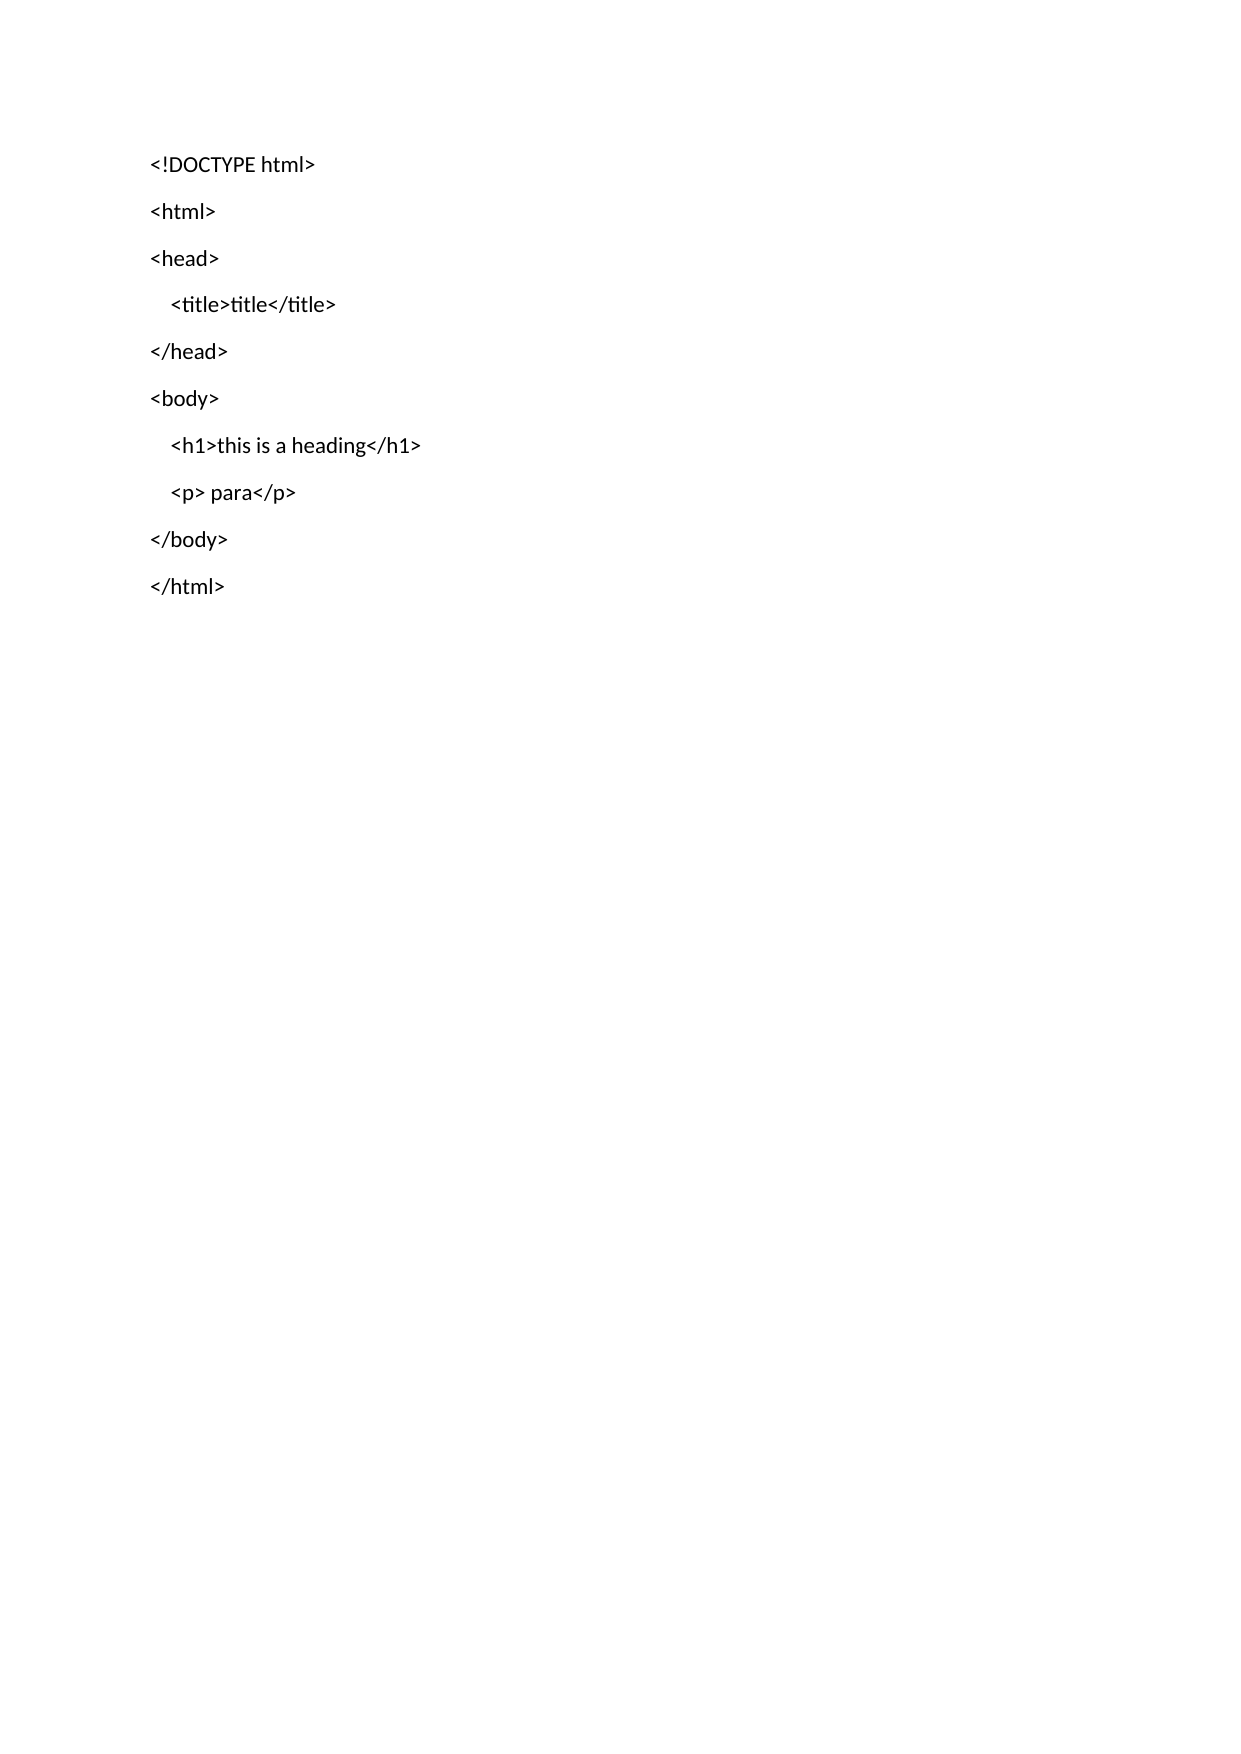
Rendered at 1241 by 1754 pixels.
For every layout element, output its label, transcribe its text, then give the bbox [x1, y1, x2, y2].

text <body> [150, 384, 1090, 412]
text </body> [150, 525, 1090, 553]
text </head> [150, 337, 1090, 366]
text </html> [150, 572, 1090, 600]
text <!DOCTYPE html> [150, 150, 1090, 178]
text <h1>this is a heading</h1> [150, 431, 1090, 459]
text <head> [150, 244, 1090, 272]
text <html> [150, 197, 1090, 225]
text <p> para</p> [150, 478, 1090, 506]
text <title>title</title> [150, 291, 1090, 319]
